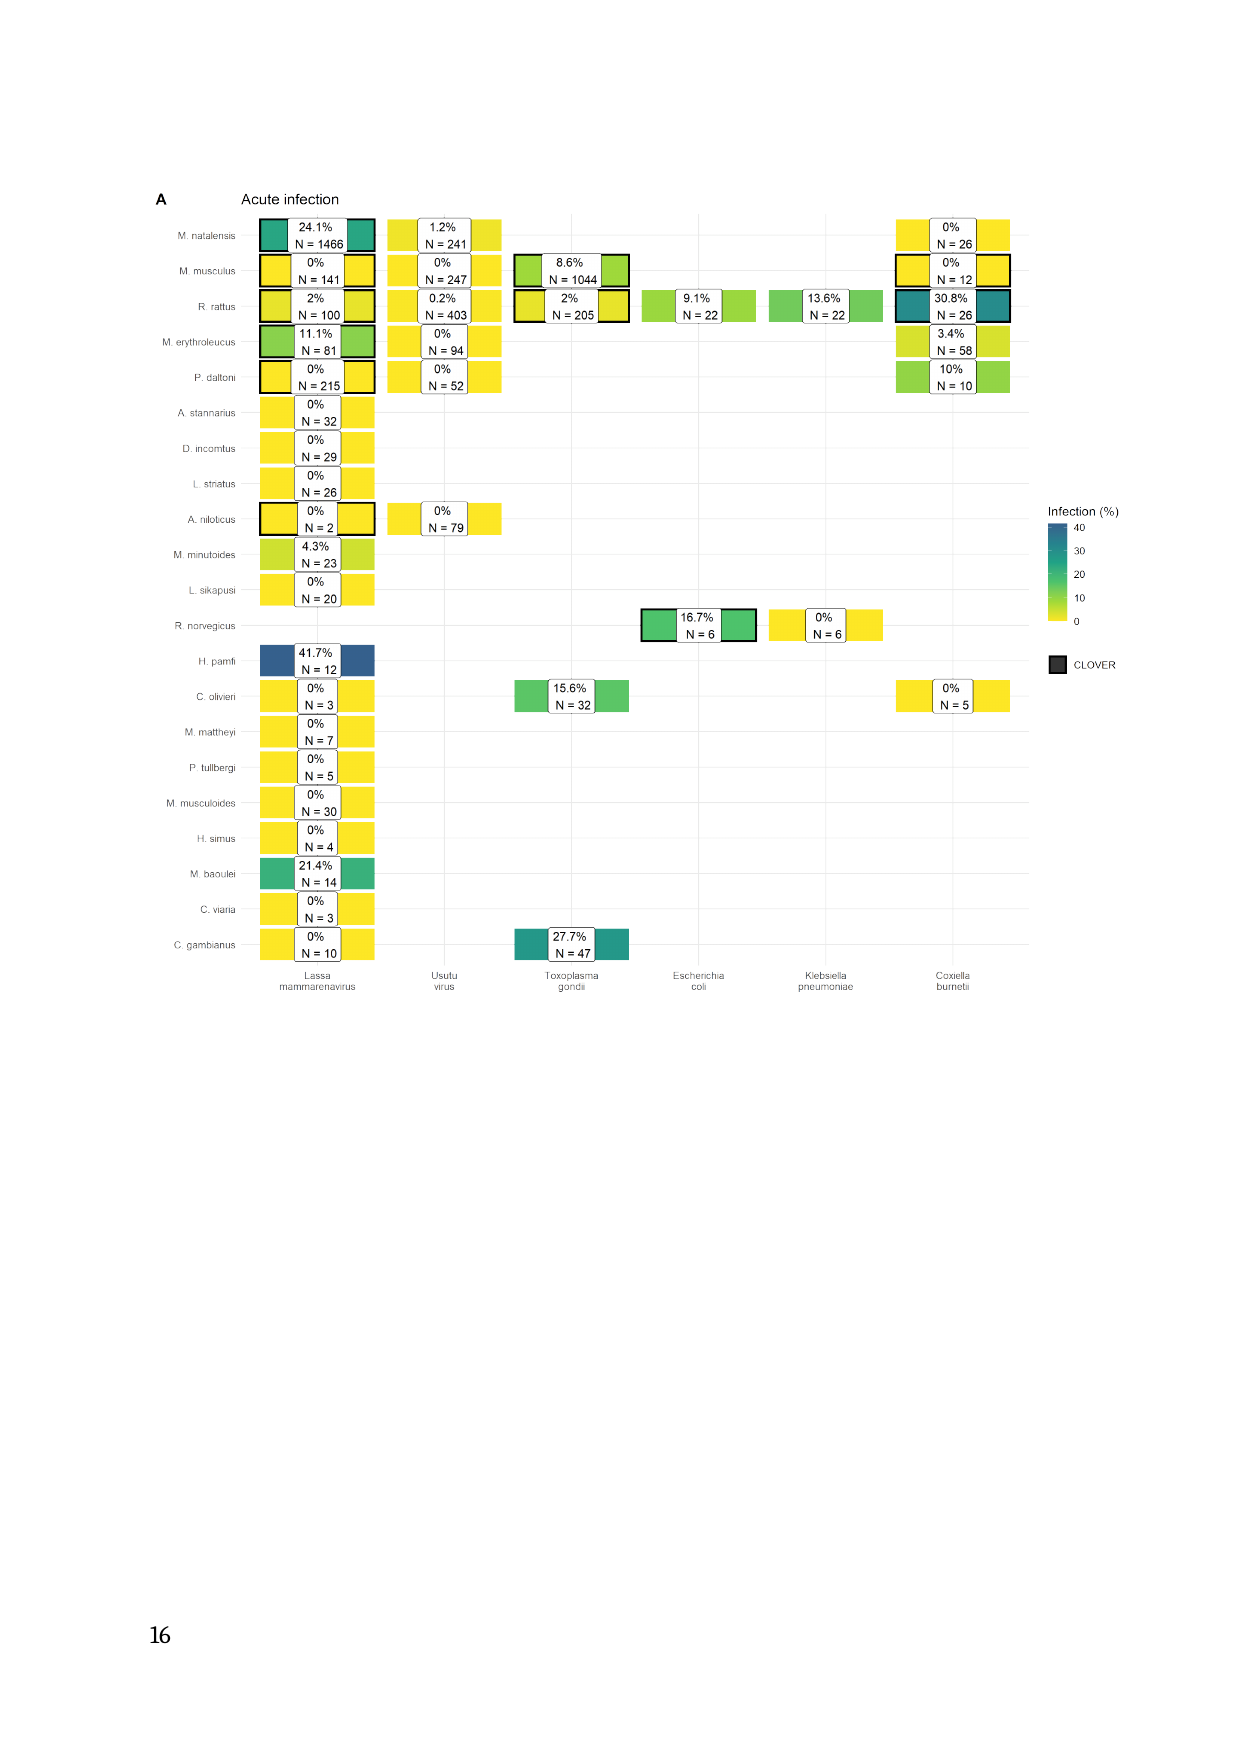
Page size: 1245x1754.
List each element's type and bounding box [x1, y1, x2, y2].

picture [150, 187, 1130, 1004]
